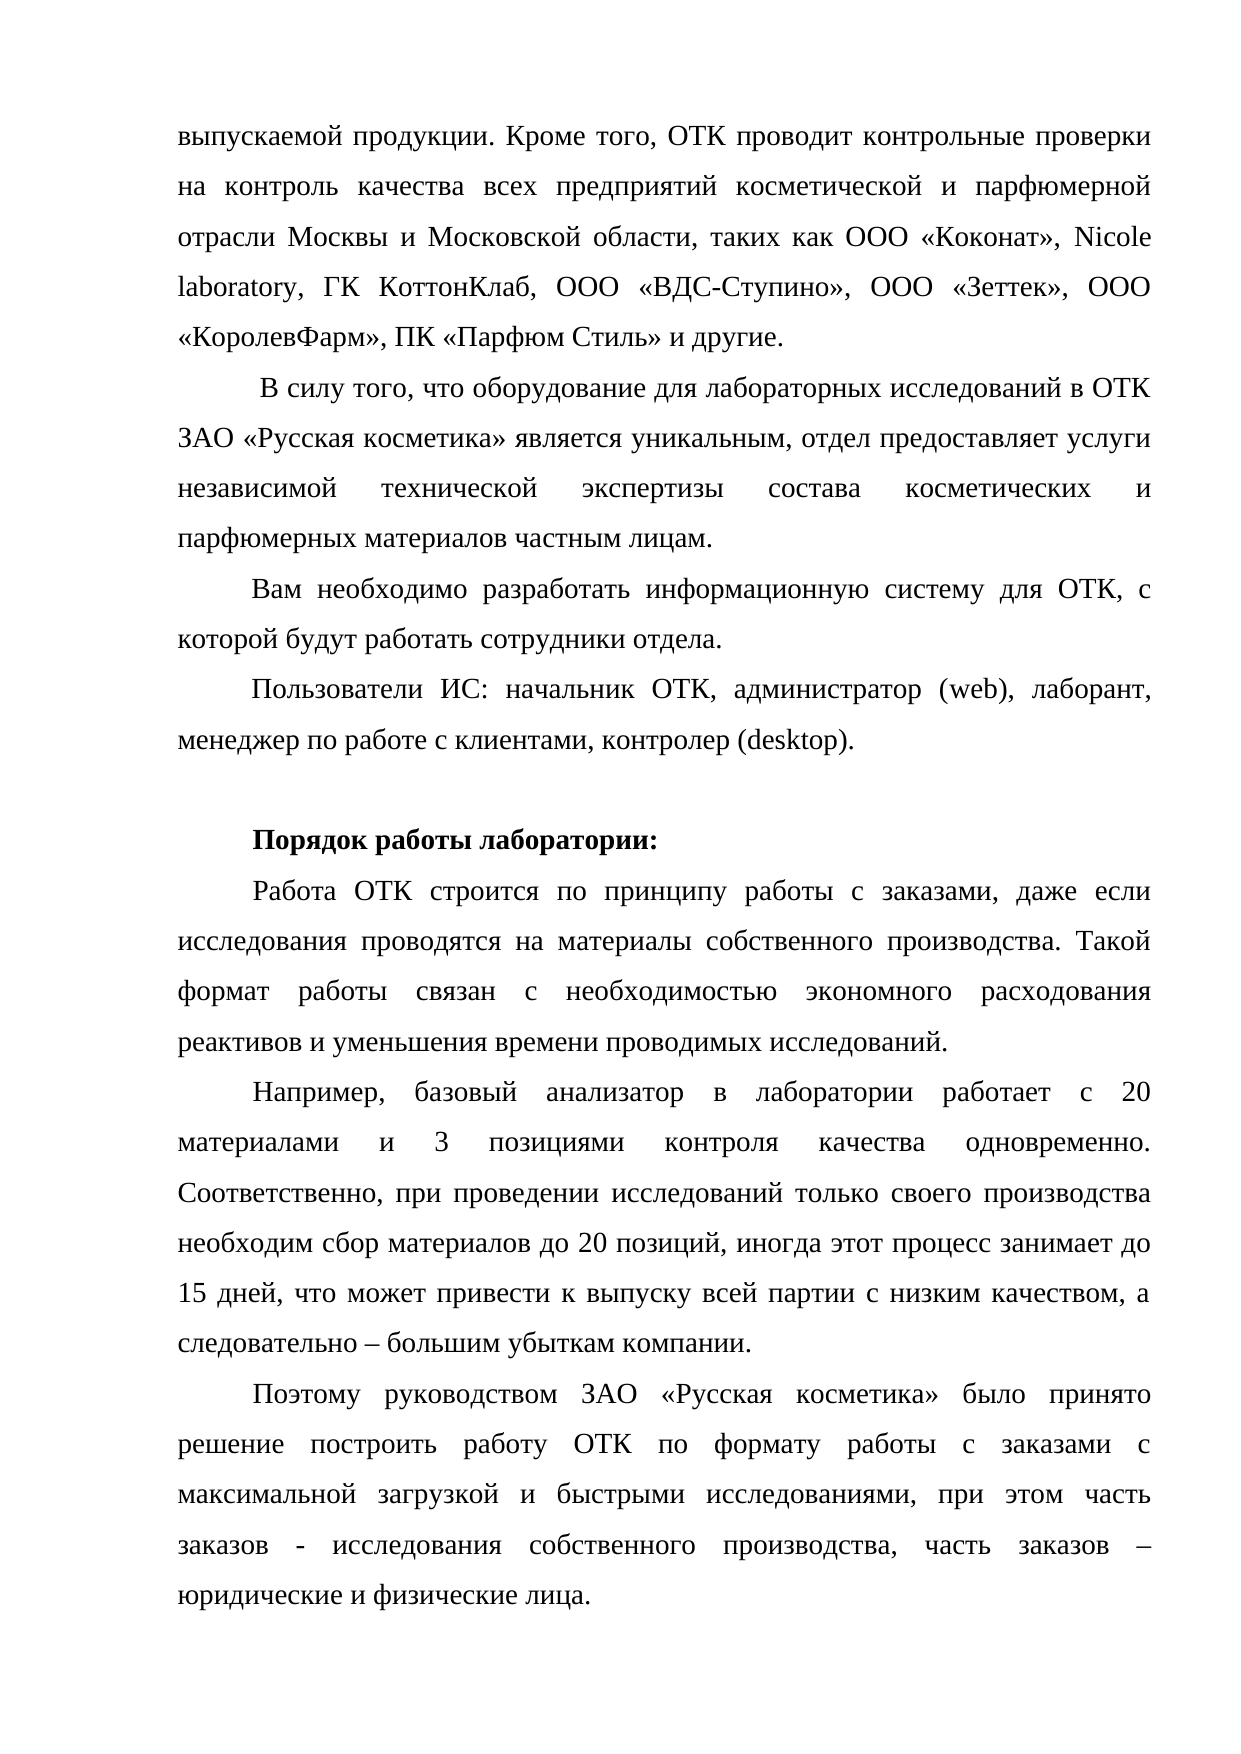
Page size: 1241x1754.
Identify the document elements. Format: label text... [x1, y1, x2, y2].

text Поэтому руководством ЗАО «Русская косметика» было принято решение построить работу ОТК по формату работы с заказами с максимальной загрузкой и быстрыми исследованиями, при этом часть заказов - исследования собственного производства, часть заказов – юридические и физические лица. [177, 1376, 1152, 1611]
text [177, 118, 1152, 353]
text Порядок работы лаборатории: [177, 822, 1152, 856]
text Работа ОТК строится по принципу работы с заказами, даже если исследования проводятся на материалы собственного производства. Такой формат работы связан с необходимостью экономного расходования реактивов и уменьшения времени проводимых исследований. [177, 873, 1152, 1057]
text В силу того, что оборудование для лабораторных исследований в ОТК ЗАО «Русская косметика» является уникальным, отдел предоставляет услуги независимой технической экспертизы состава косметических и парфюмерных материалов частным лицам. [177, 370, 1152, 554]
text Например, базовый анализатор в лаборатории работает с 20 материалами и 3 позициями контроля качества одновременно. Соответственно, при проведении исследований только своего производства необходим сбор материалов до 20 позиций, иногда этот процесс занимает до 15 дней, что может привести к выпуску всей партии с низким качеством, а следовательно – большим убыткам компании. [177, 1074, 1152, 1359]
text Пользователи ИС: начальник ОТК, администратор (web), лаборант, менеджер по работе с клиентами, контролер (desktop). [177, 672, 1152, 755]
text Вам необходимо разработать информационную систему для ОТК, с которой будут работать сотрудники отдела. [177, 571, 1152, 655]
